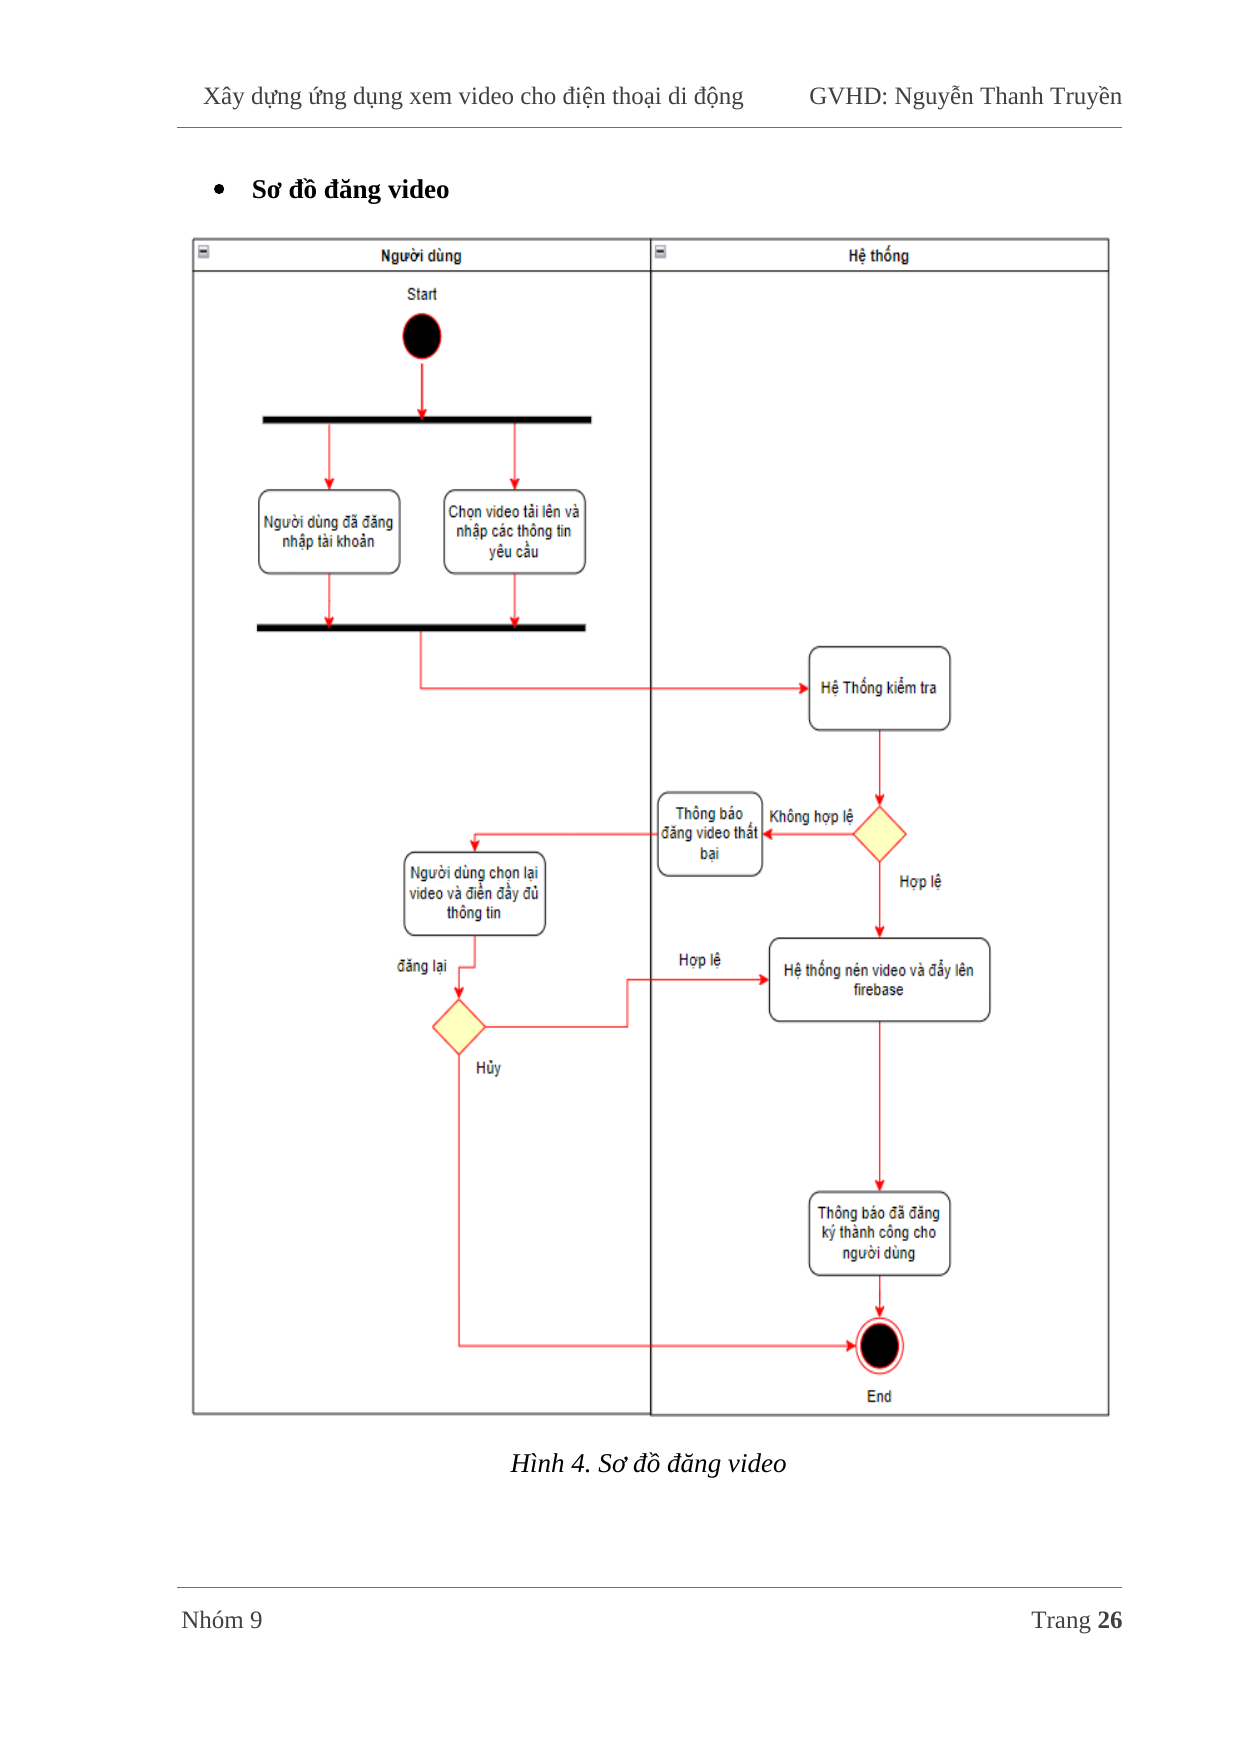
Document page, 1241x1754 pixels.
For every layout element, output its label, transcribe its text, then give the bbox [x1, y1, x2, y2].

list Sơ đồ đăng video [214, 173, 1122, 204]
text Hình 4. Sơ đồ đăng video [177, 1447, 1122, 1478]
picture [187, 232, 1112, 1420]
